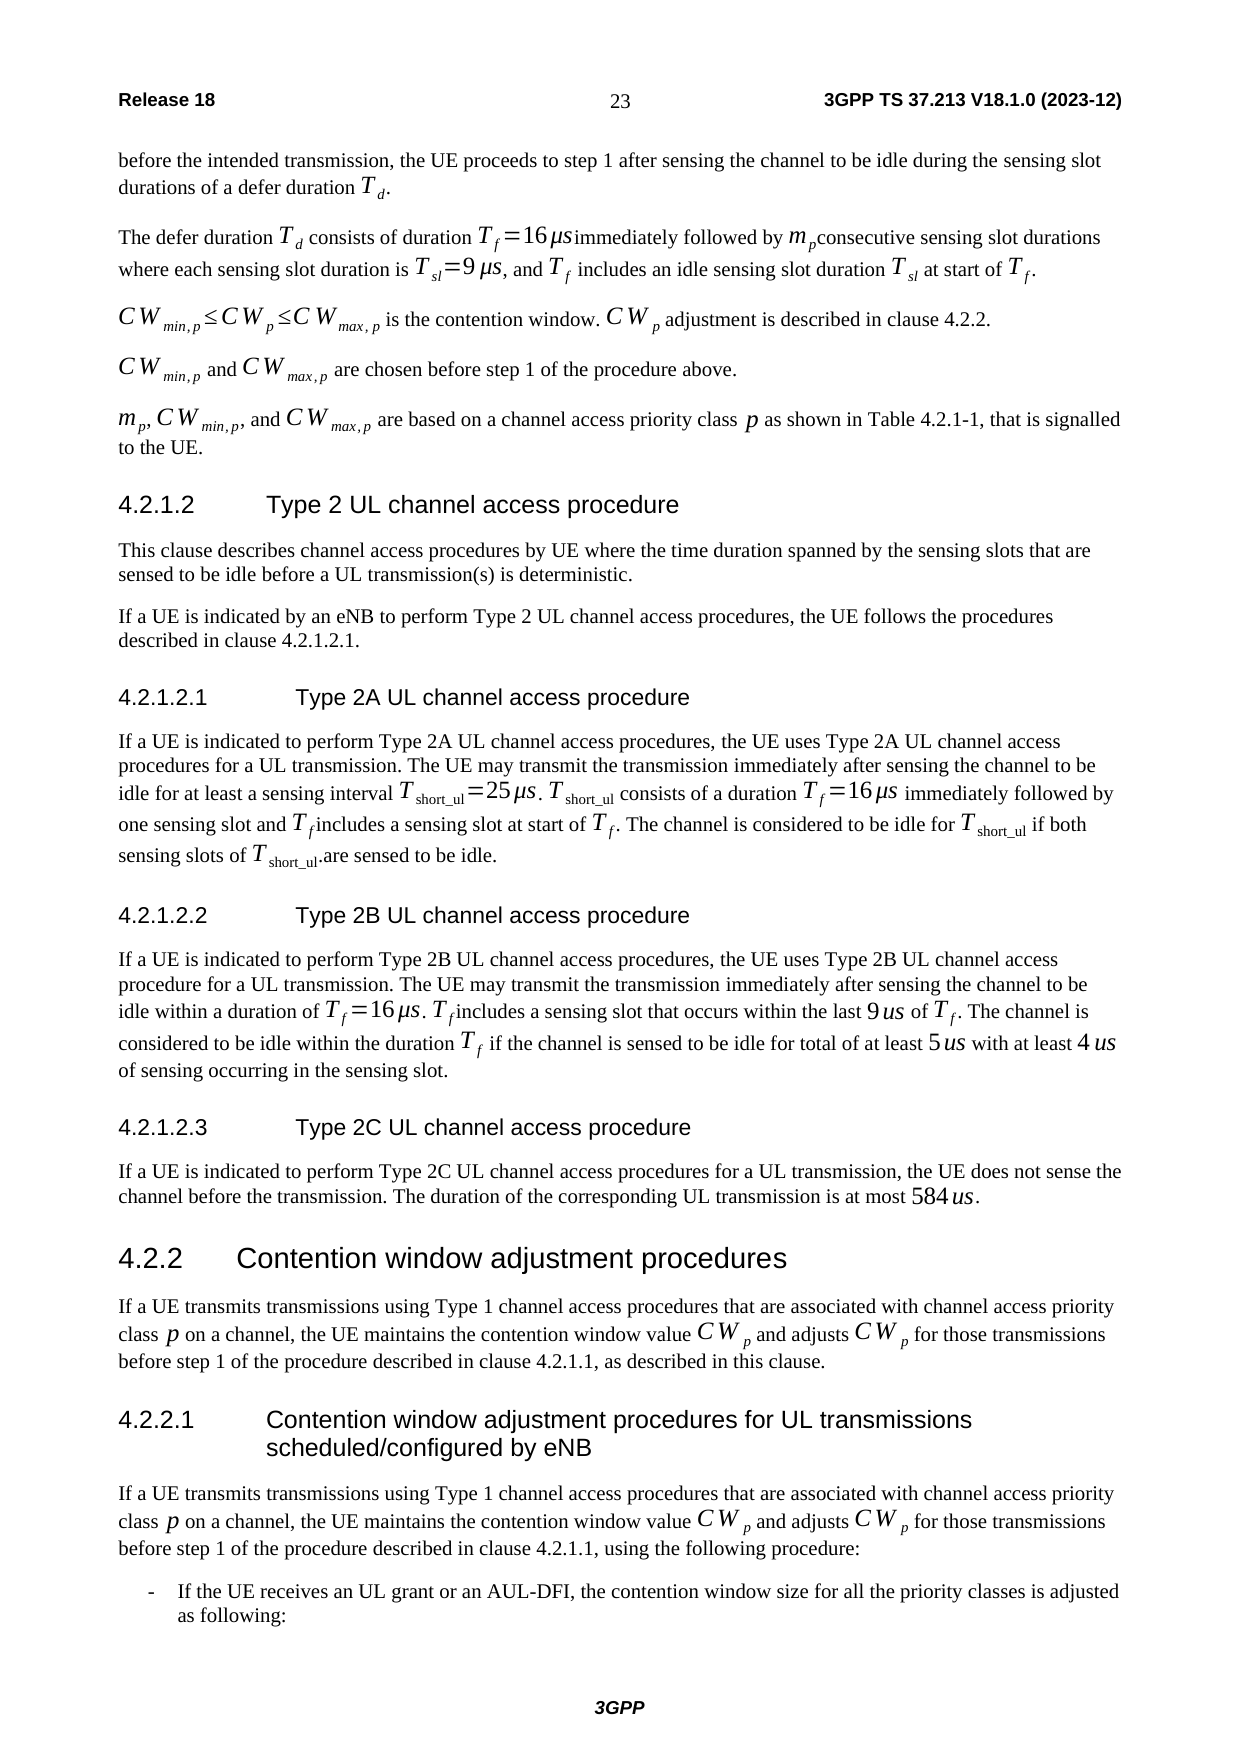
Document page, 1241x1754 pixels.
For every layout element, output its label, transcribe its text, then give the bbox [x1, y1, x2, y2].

subtitle 4.2.1.2.3 Type 2C UL channel access procedure [118, 1113, 1122, 1140]
text If a UE is indicated to perform Type 2A UL channel access procedures, the UE uses Type 2A UL channel access procedures for a UL transmission. The UE may transmit the transmission immediately after sensing the channel to be idle for at least a sensing interval . consists of a duration immediately followed by one sensing slot and includes a sensing slot at start of . The channel is considered to be idle for if both sensing slots of .are sensed to be idle. [118, 729, 1122, 871]
text If a UE transmits transmissions using Type 1 channel access procedures that are associated with channel access priority class on a channel, the UE maintains the contention window value and adjusts for those transmissions before step 1 of the procedure described in clause 4.2.1.1, using the following procedure: [118, 1481, 1122, 1560]
text If a UE is indicated to perform Type 2B UL channel access procedures, the UE uses Type 2B UL channel access procedure for a UL transmission. The UE may transmit the transmission immediately after sensing the channel to be idle within a duration of . includes a sensing slot that occurs within the last of . The channel is considered to be idle within the duration if the channel is sensed to be idle for total of at least with at least of sensing occurring in the sensing slot. [118, 947, 1122, 1082]
subtitle 4.2.1.2.1 Type 2A UL channel access procedure [118, 684, 1122, 710]
text If a UE transmits transmissions using Type 1 channel access procedures that are associated with channel access priority class on a channel, the UE maintains the contention window value and adjusts for those transmissions before step 1 of the procedure described in clause 4.2.1.1, as described in this clause. [118, 1294, 1122, 1373]
subtitle 4.2.2 Contention window adjustment procedures [118, 1242, 1122, 1275]
text , , and are based on a channel access priority class as shown in Table 4.2.1-1, that is signalled to the UE. [118, 403, 1122, 459]
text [118, 147, 1122, 203]
text The defer duration consists of duration immediately followed by consecutive sensing slot durations where each sensing slot duration is , and includes an idle sensing slot duration at start of . [118, 222, 1122, 284]
text - If the UE receives an UL grant or an AUL-DFI, the contention window size for all the priority classes is adjusted as following: [148, 1579, 1122, 1627]
text If a UE is indicated to perform Type 2C UL channel access procedures for a UL transmission, the UE does not sense the channel before the transmission. The duration of the corresponding UL transmission is at most . [118, 1159, 1122, 1210]
text If a UE is indicated by an eNB to perform Type 2 UL channel access procedures, the UE follows the procedures described in clause 4.2.1.2.1. [118, 604, 1122, 652]
subtitle 4.2.1.2.2 Type 2B UL channel access procedure [118, 902, 1122, 929]
text is the contention window. adjustment is described in clause 4.2.2. [118, 303, 1122, 334]
text This clause describes channel access procedures by UE where the time duration spanned by the sensing slots that are sensed to be idle before a UL transmission(s) is deterministic. [118, 537, 1122, 586]
subtitle 4.2.2.1 Contention window adjustment procedures for UL transmissions scheduled/configured by eNB [118, 1404, 1122, 1462]
subtitle 4.2.1.2 Type 2 UL channel access procedure [118, 490, 1122, 519]
text and are chosen before step 1 of the procedure above. [118, 353, 1122, 384]
